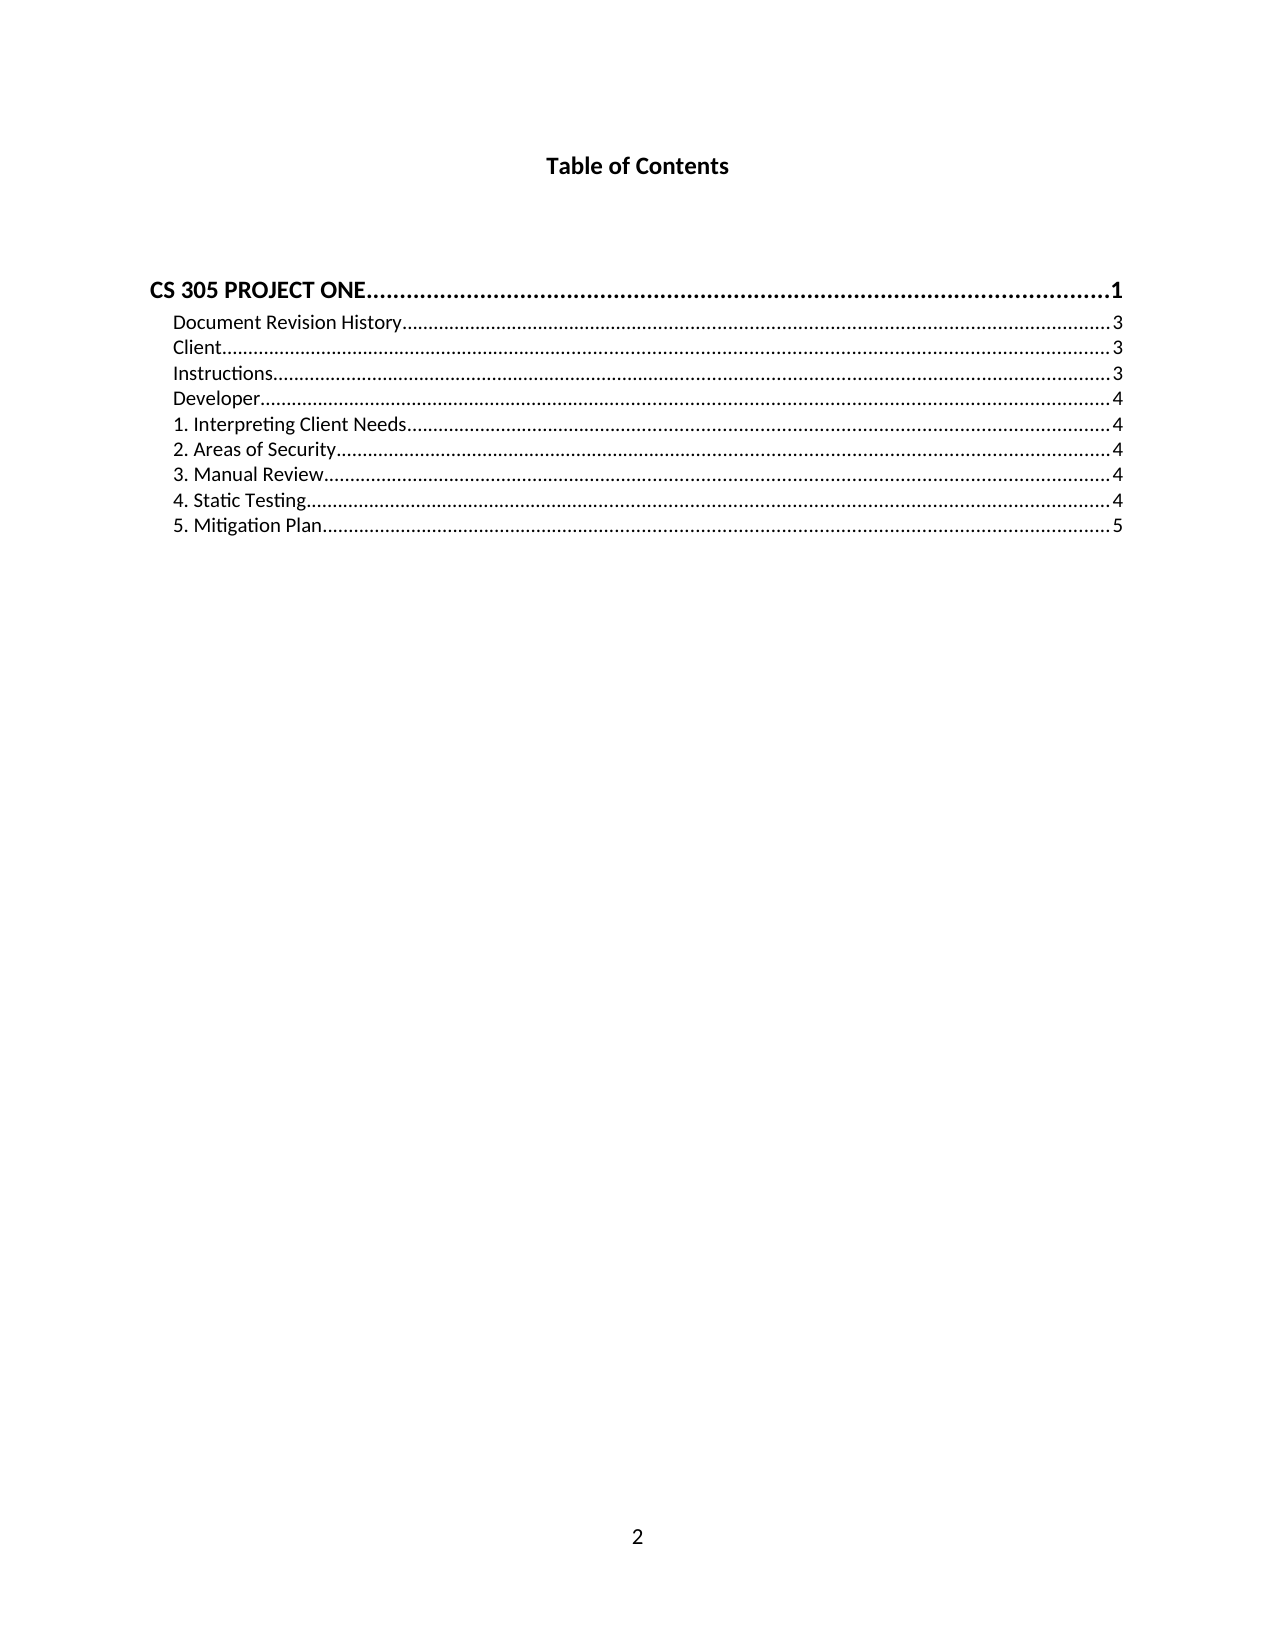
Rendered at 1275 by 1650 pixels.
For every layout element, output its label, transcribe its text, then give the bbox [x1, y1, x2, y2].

text Client 3 [173, 334, 1125, 360]
text 4. Static Testing 4 [173, 487, 1125, 512]
text 3. Manual Review 4 [173, 462, 1125, 487]
text CS 305 Project One 1 [150, 274, 1125, 304]
text 5. Mitigation Plan 5 [173, 512, 1125, 538]
text Developer 4 [173, 385, 1125, 411]
text 2. Areas of Security 4 [173, 436, 1125, 462]
text 1. Interpreting Client Needs 4 [173, 411, 1125, 436]
text Document Revision History 3 [173, 309, 1125, 334]
text Instructions 3 [173, 360, 1125, 385]
subtitle Table of Contents [150, 150, 1125, 181]
